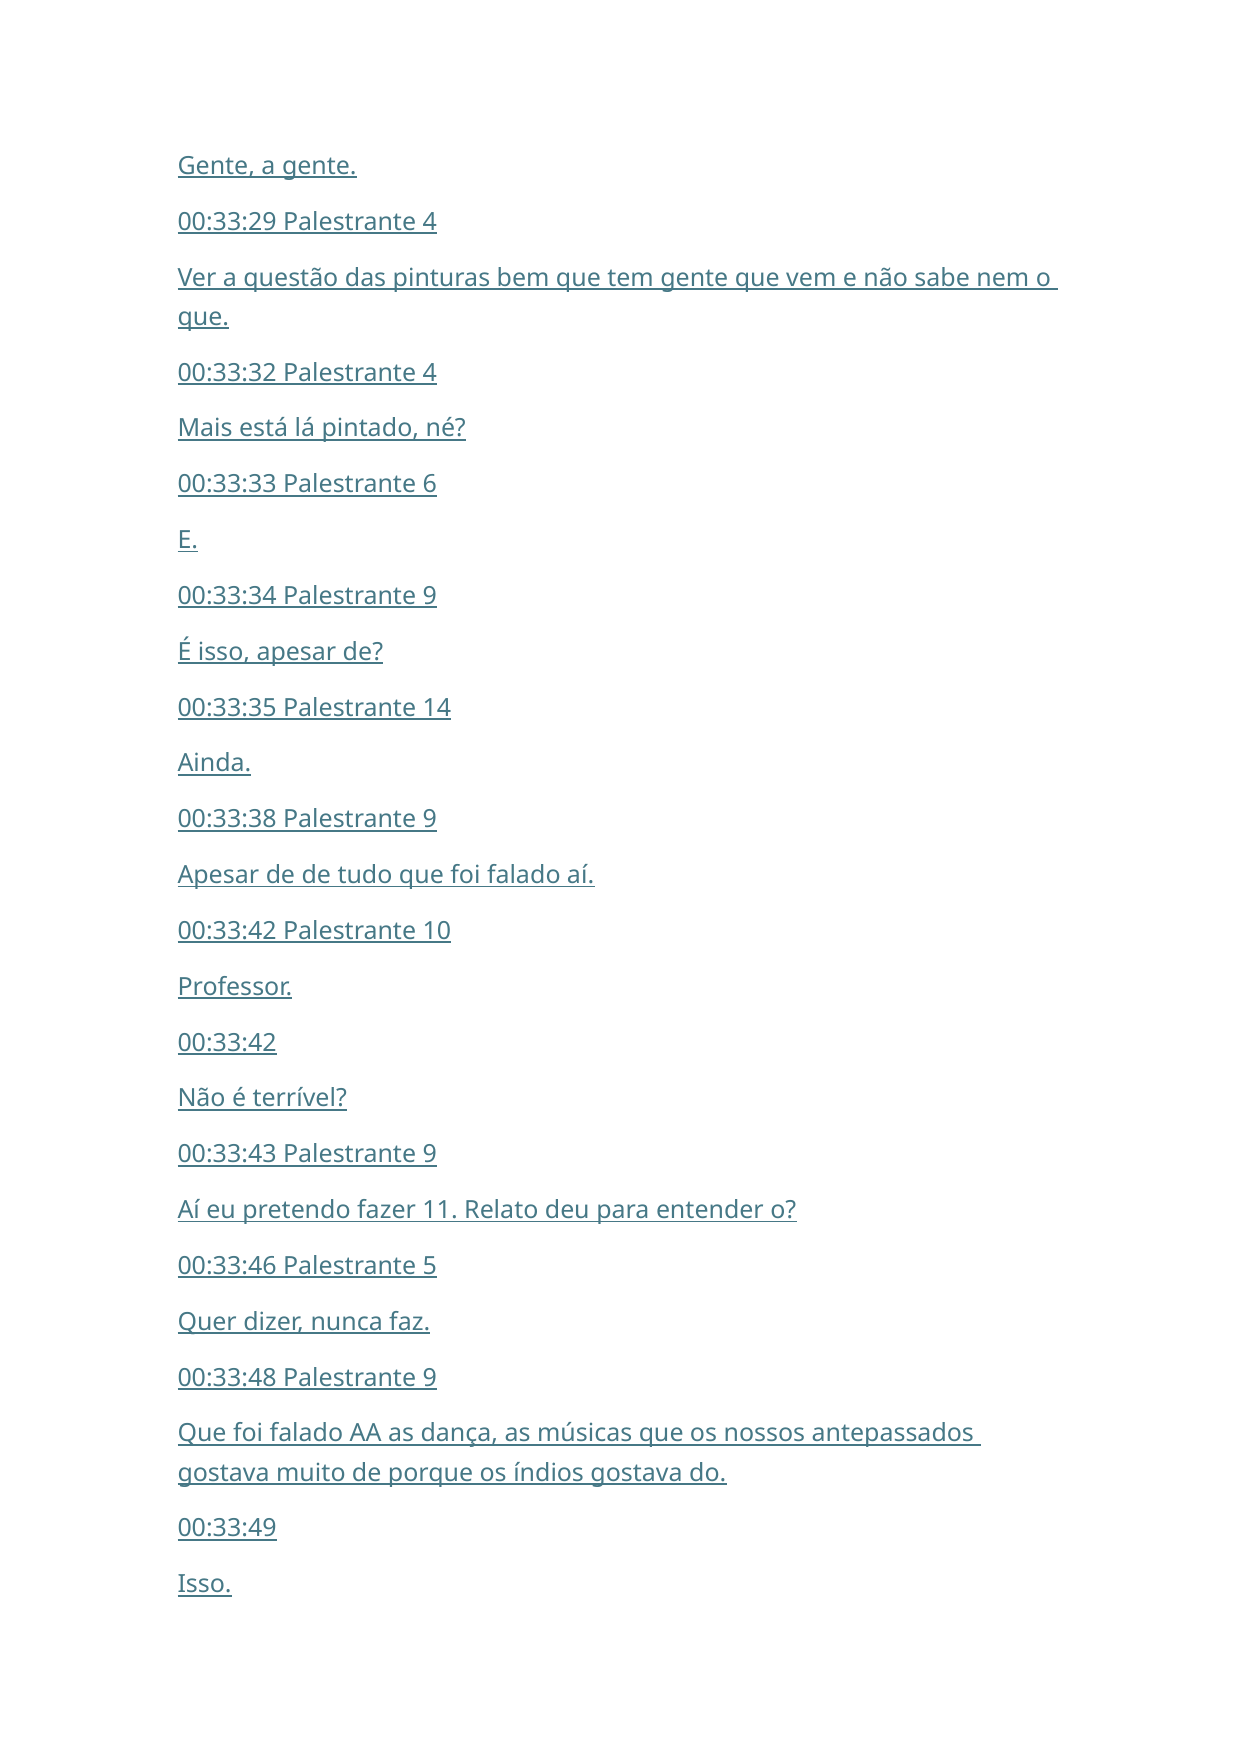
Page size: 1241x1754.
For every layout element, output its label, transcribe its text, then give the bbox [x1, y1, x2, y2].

text Gente, a gente. [177, 148, 1063, 182]
text Ver a questão das pinturas bem que tem gente que vem e não sabe nem o que. [177, 259, 1063, 332]
text Aí eu pretendo fazer 11. Relato deu para entender o? [177, 1192, 1063, 1226]
text Mais está lá pintado, né? [177, 410, 1063, 444]
text Isso. [177, 1566, 1063, 1600]
text É isso, apesar de? [177, 633, 1063, 667]
text 00:33:48 Palestrante 9 [177, 1359, 1063, 1393]
text 00:33:42 Palestrante 10 [177, 913, 1063, 947]
text 00:33:43 Palestrante 9 [177, 1136, 1063, 1170]
text Professor. [177, 968, 1063, 1002]
text 00:33:46 Palestrante 5 [177, 1248, 1063, 1282]
text Que foi falado AA as dança, as músicas que os nossos antepassados gostava muito de porque os índios gostava do. [177, 1415, 1063, 1488]
text Quer dizer, nunca faz. [177, 1303, 1063, 1337]
text 00:33:33 Palestrante 6 [177, 466, 1063, 500]
text Ainda. [177, 745, 1063, 779]
text 00:33:38 Palestrante 9 [177, 801, 1063, 835]
text 00:33:32 Palestrante 4 [177, 354, 1063, 388]
text 00:33:35 Palestrante 14 [177, 689, 1063, 723]
text 00:33:34 Palestrante 9 [177, 578, 1063, 612]
text 00:33:49 [177, 1510, 1063, 1544]
text Não é terrível? [177, 1080, 1063, 1114]
text Apesar de de tudo que foi falado aí. [177, 857, 1063, 891]
text E. [177, 522, 1063, 556]
text 00:33:29 Palestrante 4 [177, 203, 1063, 237]
text 00:33:42 [177, 1024, 1063, 1058]
